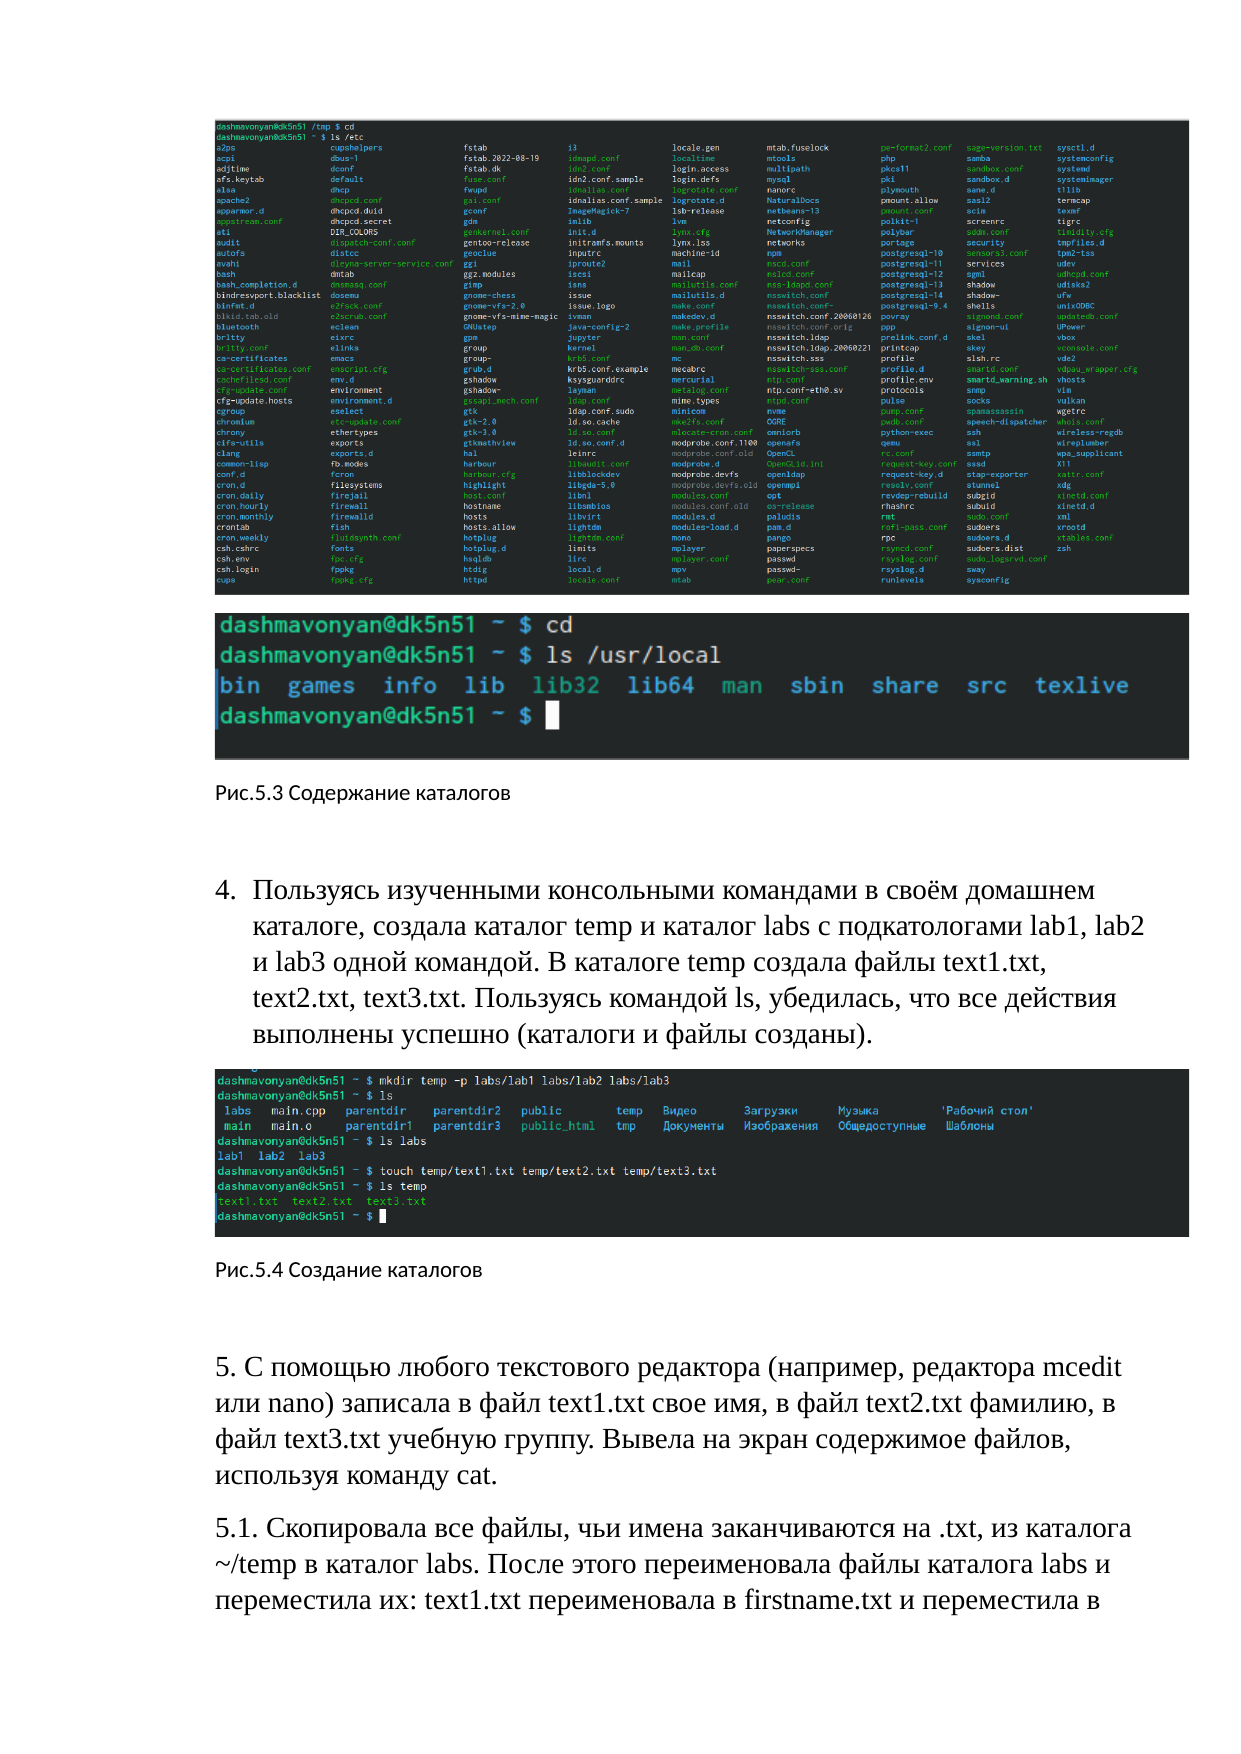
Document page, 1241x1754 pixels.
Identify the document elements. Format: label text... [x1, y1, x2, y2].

text Рис.5.4 Создание каталогов [215, 1255, 1152, 1283]
picture [214, 1069, 1190, 1237]
picture [214, 118, 1190, 595]
text Рис.5.3 Содержание каталогов [215, 778, 1152, 806]
picture [214, 613, 1190, 760]
list Пользуясь изученными консольными командами в своём домашнем каталоге, создала каталог temp и каталог labs с подкатологами lab1, lab2 и lab3 одной командой. В каталоге temp создала файлы text1.txt, text2.txt, text3.txt. Пользуясь командой ls, убедилась, что все действия выполнены успешно (каталоги и файлы созданы). [215, 872, 1152, 1050]
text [215, 1510, 1152, 1616]
text 5. C помощью любого текстового редактора (например, редактора mcedit или nano) записала в файл text1.txt свое имя, в файл text2.txt фамилию, в файл text3.txt учебную группу. Вывела на экран содержимое файлов, используя команду cat. [215, 1349, 1152, 1491]
